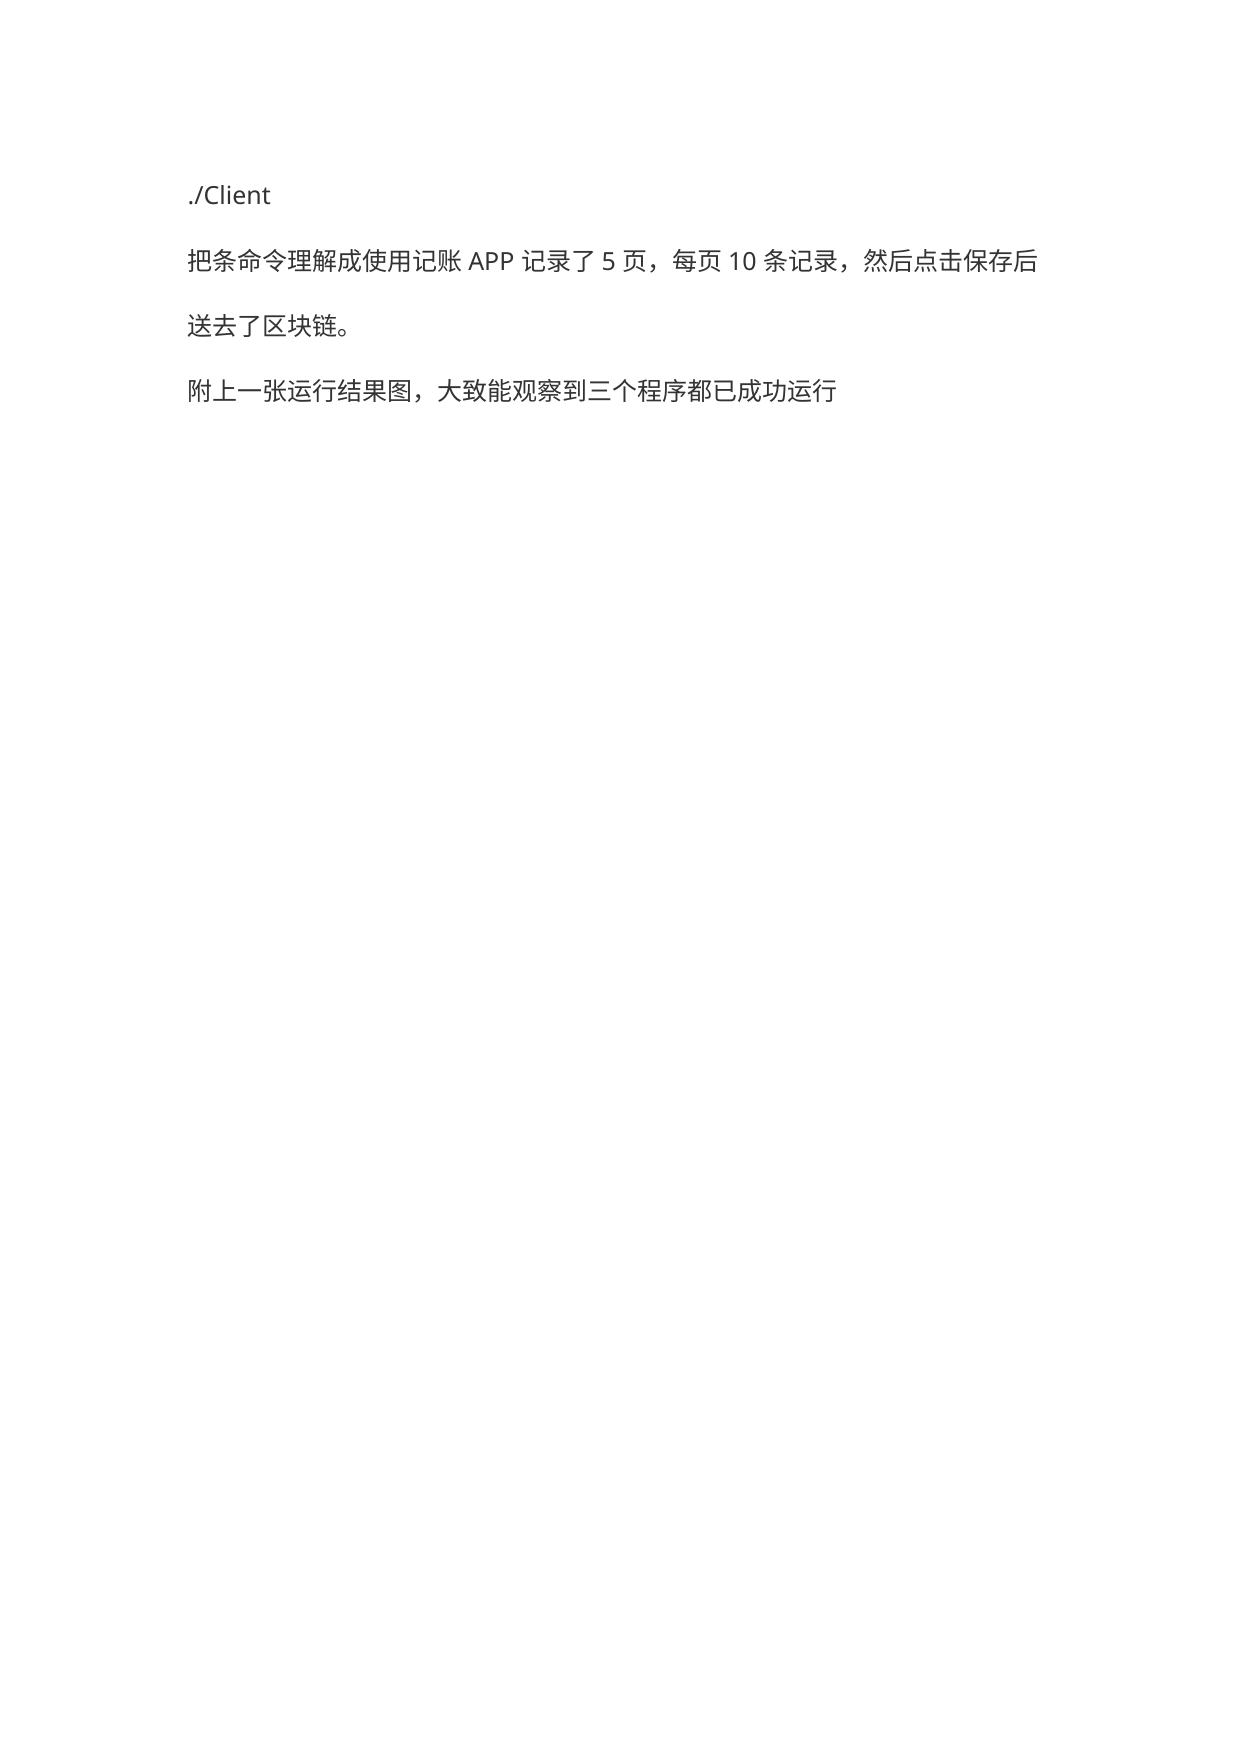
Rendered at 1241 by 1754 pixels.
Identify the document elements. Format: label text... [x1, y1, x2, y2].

text ./Client [187, 162, 1053, 227]
text 把条命令理解成使用记账 APP 记录了 5 页，每页 10 条记录，然后点击保存后送去了区块链。 [187, 227, 1053, 357]
text 附上一张运行结果图，大致能观察到三个程序都已成功运行 [187, 357, 1053, 422]
